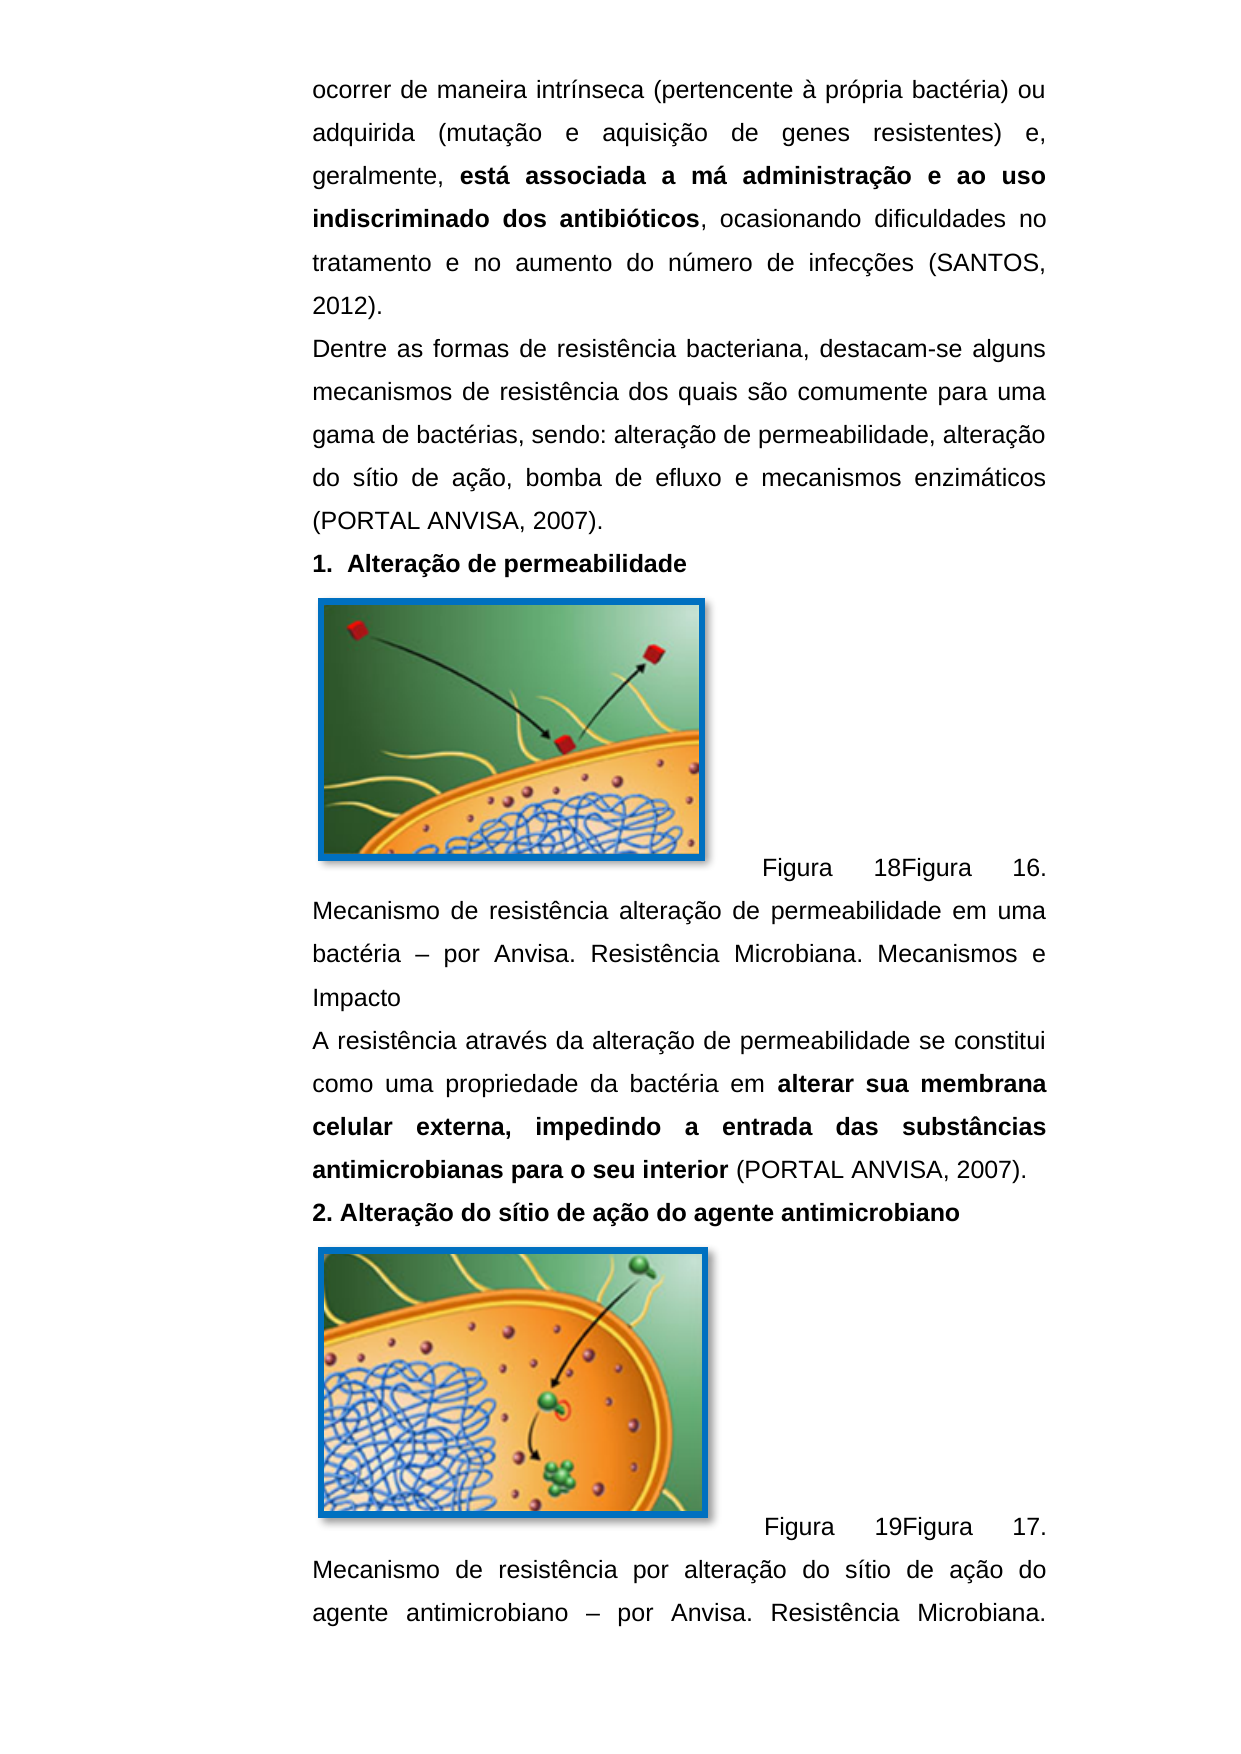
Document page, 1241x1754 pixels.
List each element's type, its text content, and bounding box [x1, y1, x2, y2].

picture [324, 1254, 702, 1511]
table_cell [75, 1241, 1165, 1626]
table_cell 1. Alteração de permeabilidade [75, 549, 1165, 592]
picture [324, 605, 699, 854]
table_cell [75, 75, 1165, 334]
table_cell A resistência através da alteração de permeabilidade se constitui como uma propriedade da bactéria em alterar sua membrana celular externa, impedindo a entrada das substâncias antimicrobianas para o seu interior (PORTAL ANVISA, 2007). [75, 1026, 1165, 1198]
table_cell Figura 18Figura 16. Mecanismo de resistência alteração de permeabilidade em uma bactéria – por Anvisa. Resistência Microbiana. Mecanismos e Impacto [75, 592, 1165, 1026]
table_cell Dentre as formas de resistência bacteriana, destacam-se alguns mecanismos de resistência dos quais são comumente para uma gama de bactérias, sendo: alteração de permeabilidade, alteração do sítio de ação, bomba de efluxo e mecanismos enzimáticos (PORTAL ANVISA, 2007). [75, 334, 1165, 549]
table_cell 2. Alteração do sítio de ação do agente antimicrobiano [75, 1198, 1165, 1241]
